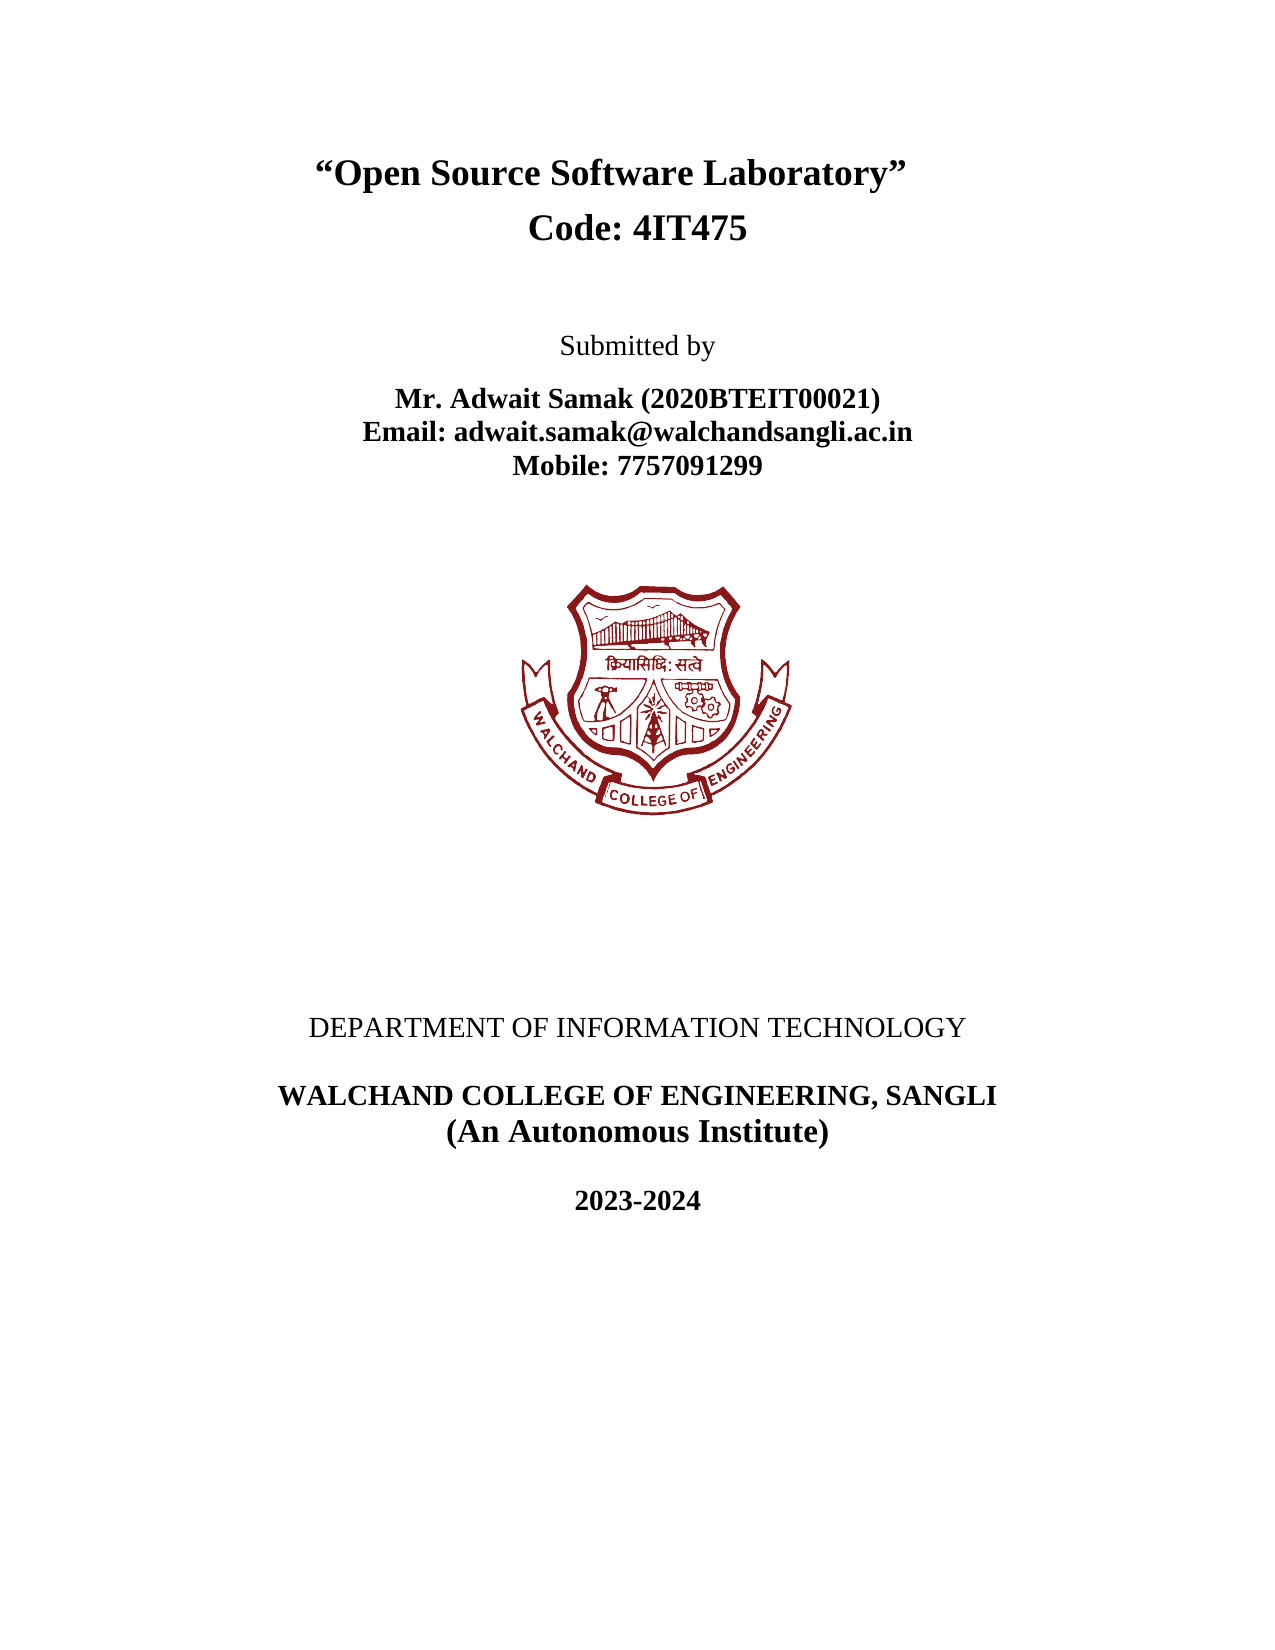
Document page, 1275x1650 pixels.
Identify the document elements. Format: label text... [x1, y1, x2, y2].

text WALCHAND COLLEGE OF ENGINEERING, SANGLI [150, 1078, 1125, 1111]
text “Open Source Software Laboratory” [150, 150, 1125, 193]
text 2023-2024 [150, 1183, 1125, 1217]
text DEPARTMENT OF INFORMATION TECHNOLOGY [150, 1011, 1125, 1044]
text (An Autonomous Institute) [150, 1111, 1125, 1149]
text Email: adwait.samak@walchandsangli.ac.in [150, 414, 1125, 448]
text Submitted by [150, 328, 1125, 362]
text Code: 4IT475 [150, 206, 1125, 249]
picture [520, 584, 792, 816]
text Mr. Adwait Samak (2020BTEIT00021) [150, 381, 1125, 414]
text Mobile: 7757091299 [150, 448, 1125, 481]
